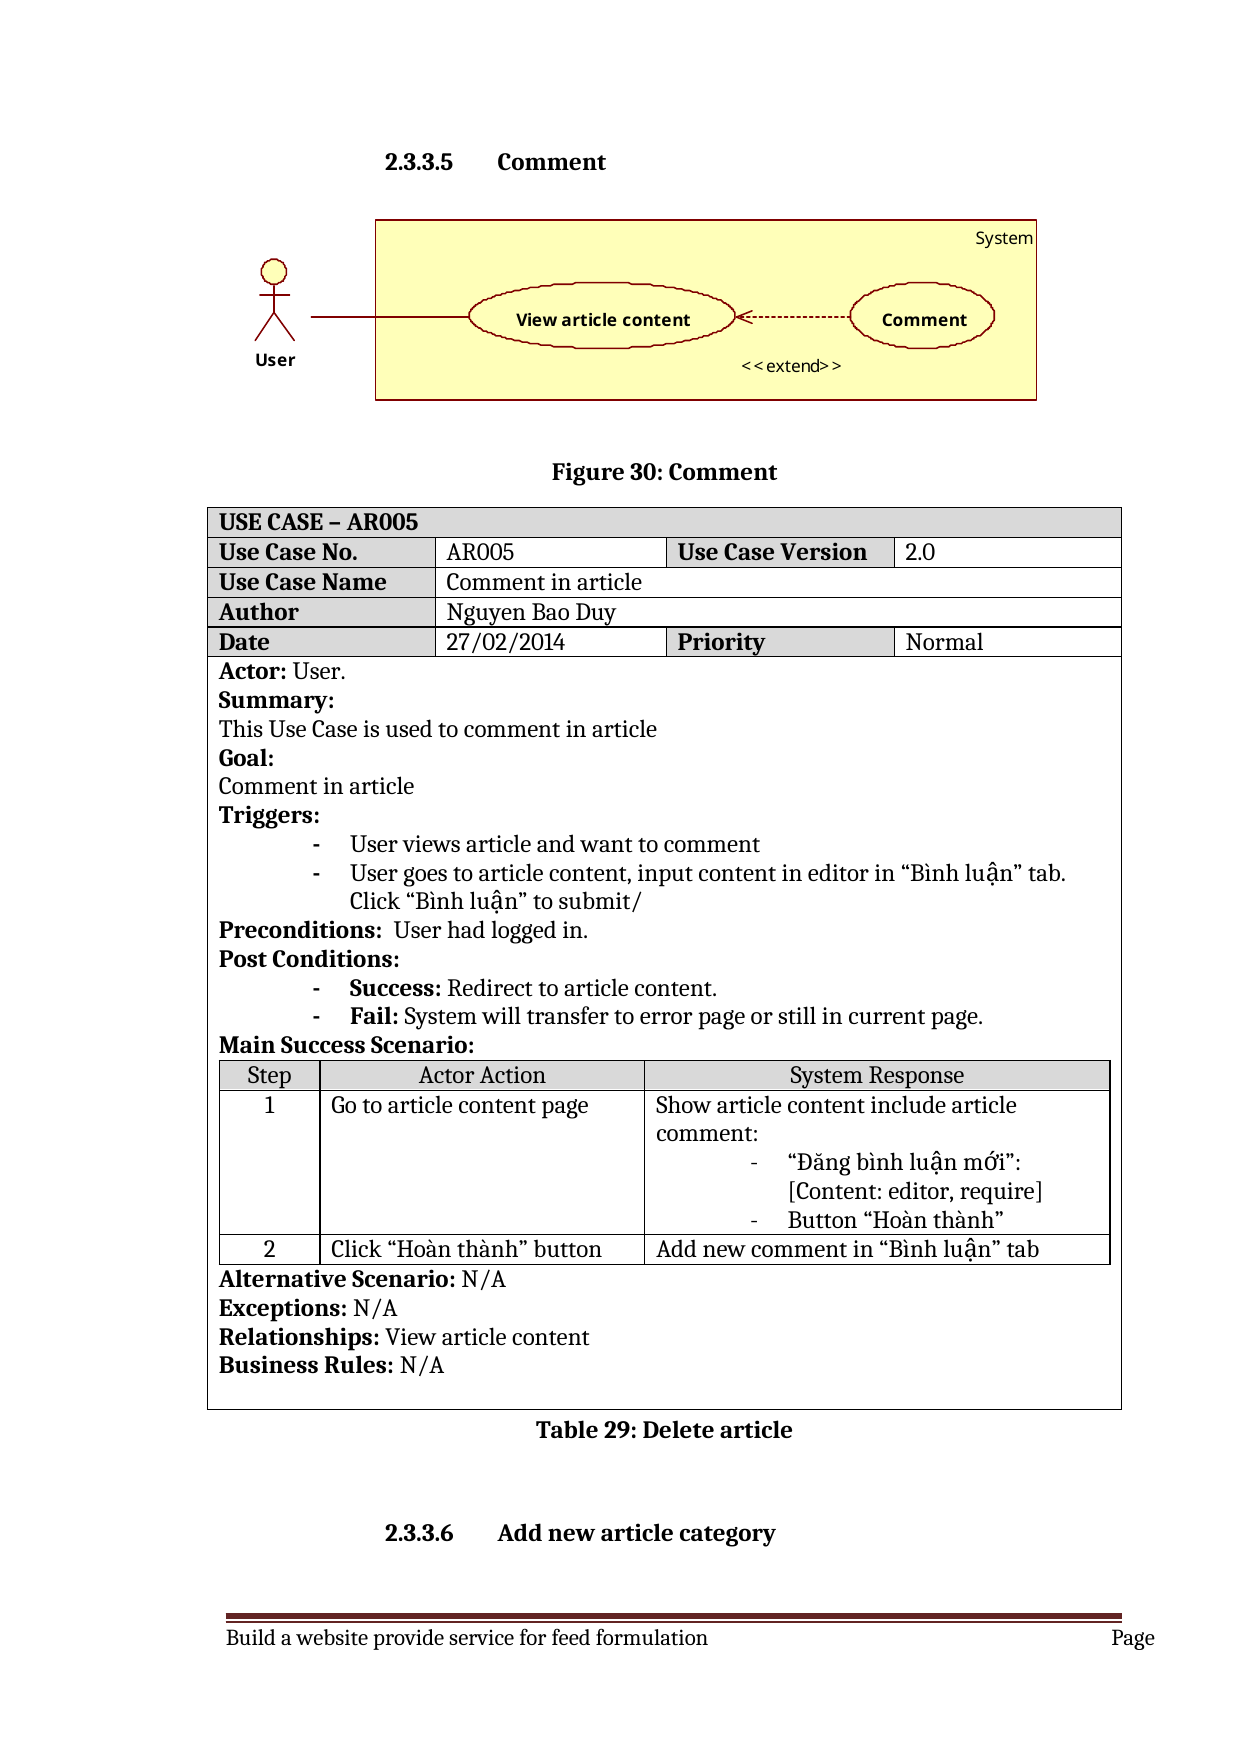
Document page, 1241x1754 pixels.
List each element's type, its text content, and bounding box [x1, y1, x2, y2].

text Table 29: Delete article [207, 1416, 1122, 1445]
text Figure 30: Comment [207, 458, 1122, 486]
table_cell 27/02/2014 [436, 628, 666, 656]
table_cell Normal [895, 628, 1121, 656]
subtitle Comment [385, 148, 1122, 176]
table_cell AR005 [436, 538, 666, 567]
table_cell 2.0 [895, 538, 1121, 567]
table_cell Use Case No. [208, 538, 435, 567]
table_cell Author [208, 598, 435, 626]
table_cell Actor: User. Summary: This Use Case is used to comment in article Goal: Comment in article Triggers: User views article and want to comment User goes to article content, input content in editor in “Bình luận” tab. Click “Bình luận” to submit/ Preconditions: User had logged in. Post Conditions: Success: Redirect to article content. Fail: System will transfer to error page or still in current page. Main Success Scenario: Alternative Scenario: N/A Exceptions: N/A Relationships: View article content Business Rules: N/A [208, 657, 1121, 1409]
table_cell Use Case Name [208, 568, 435, 597]
table_cell Comment in article [436, 568, 1121, 597]
table_cell Nguyen Bao Duy [436, 598, 1121, 626]
table_cell Priority [667, 628, 894, 656]
table_cell Use Case Version [667, 538, 894, 567]
table_header USE CASE – AR005 [208, 508, 1121, 537]
subtitle Add new article category [385, 1519, 1122, 1548]
table_cell Date [208, 628, 435, 656]
